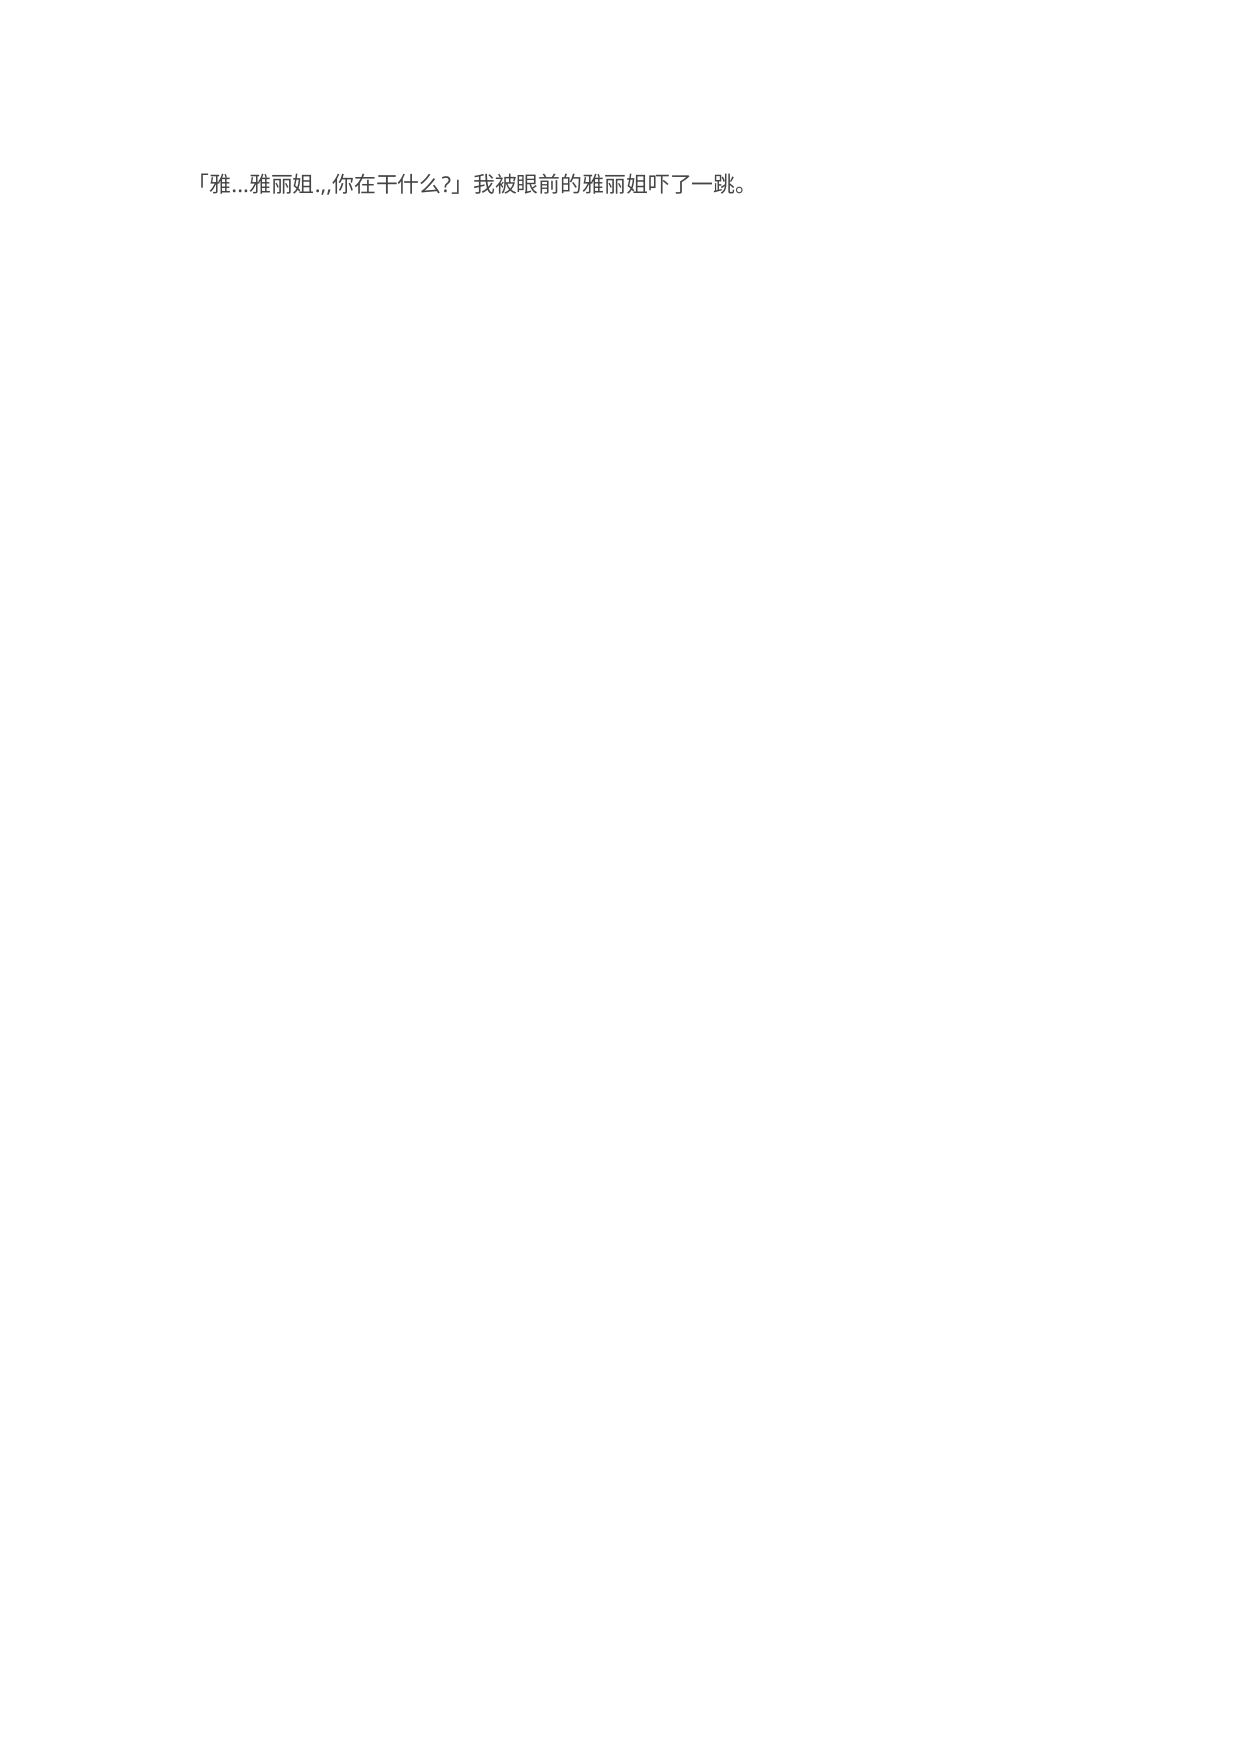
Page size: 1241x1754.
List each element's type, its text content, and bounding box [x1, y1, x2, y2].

text 「雅...雅丽姐.,,你在干什么?」我被眼前的雅丽姐吓了一跳。 [187, 164, 1053, 202]
